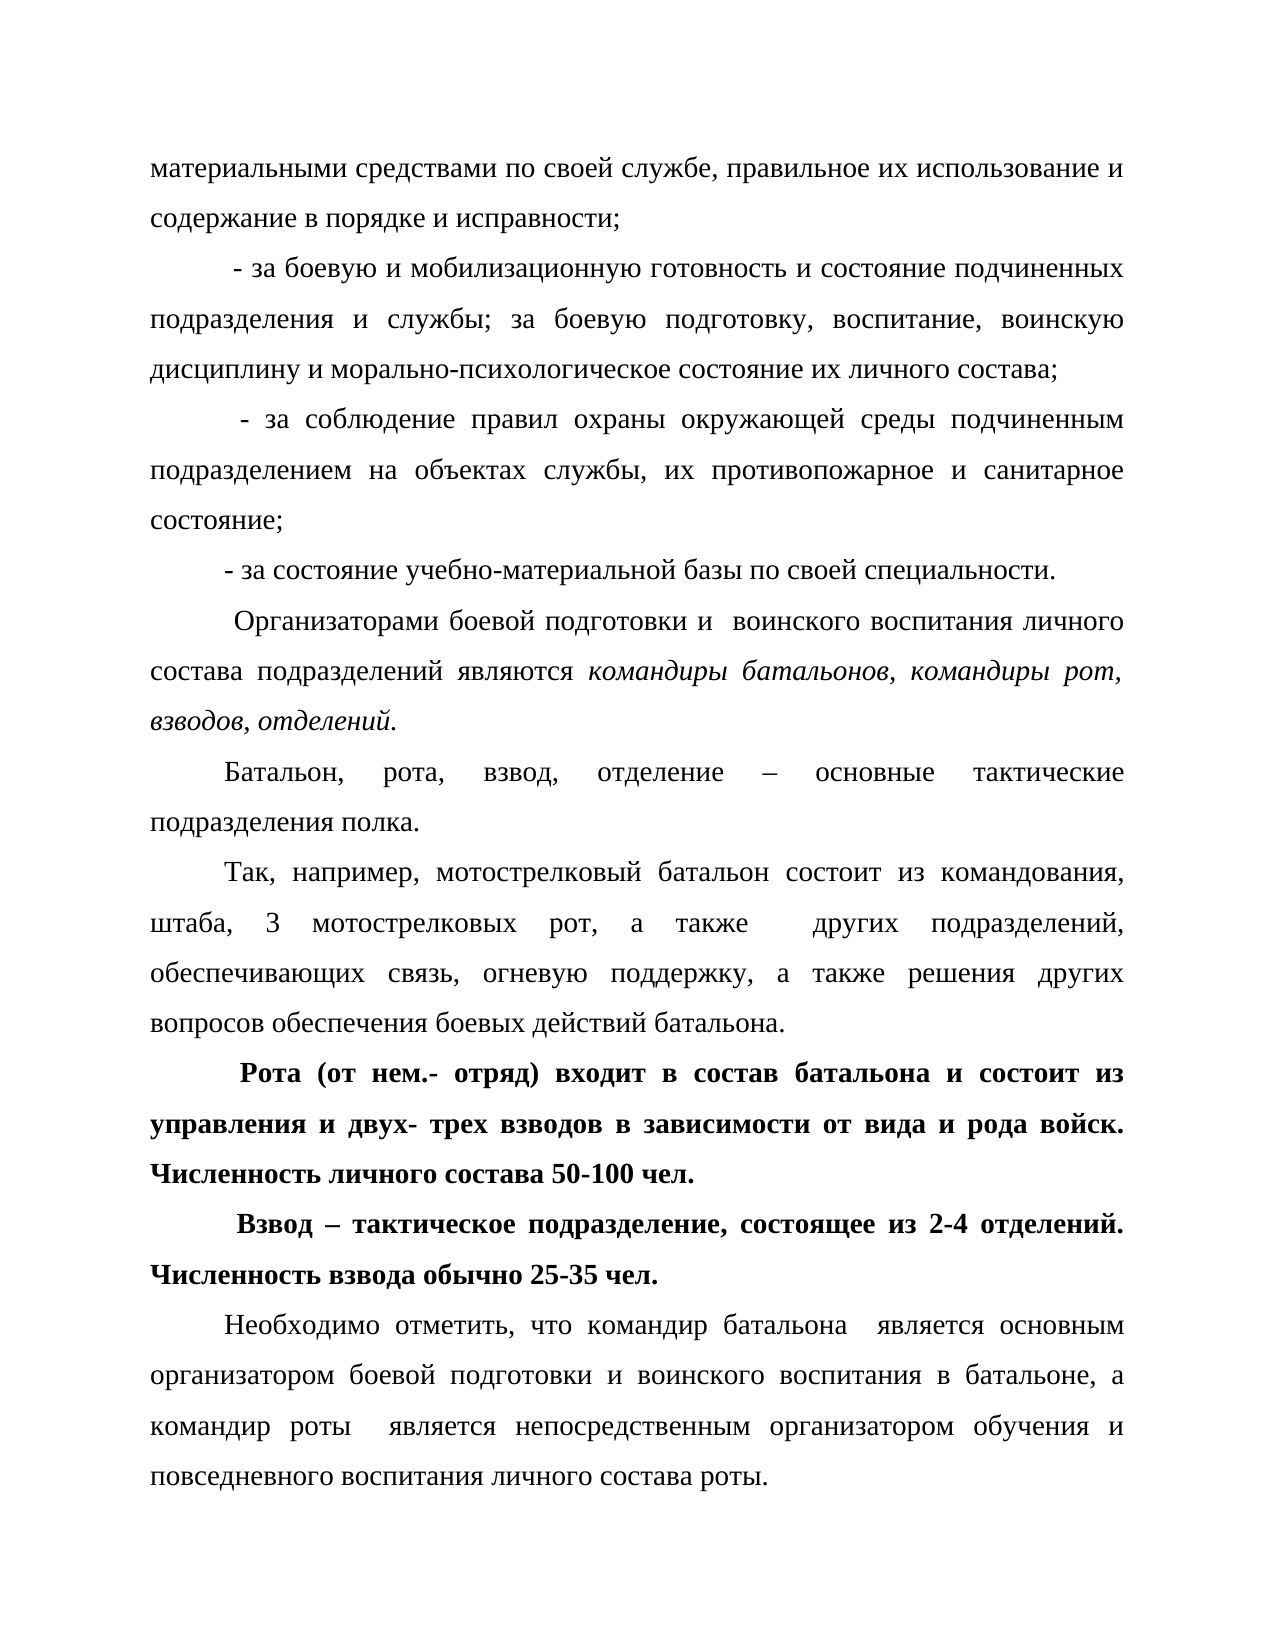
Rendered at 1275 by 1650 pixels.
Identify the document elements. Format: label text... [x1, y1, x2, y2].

text - за боевую и мобилизационную готовность и состояние подчиненных подразделения и службы; за боевую подготовку, воспитание, воинскую дисциплину и морально-психологическое состояние их личного состава; [150, 251, 1125, 385]
text Рота (от нем.- отряд) входит в состав батальона и состоит из управления и двух- трех взводов в зависимости от вида и рода войск. Численность личного состава 50-100 чел. [150, 1056, 1125, 1190]
text Взвод – тактическое подразделение, состоящее из 2-4 отделений. Численность взвода обычно 25-35 чел. [150, 1207, 1125, 1290]
text Батальон, рота, взвод, отделение – основные тактические подразделения полка. [150, 754, 1125, 838]
text Организаторами боевой подготовки и воинского воспитания личного состава подразделений являются командиры батальонов, командиры рот, взводов, отделений. [150, 603, 1125, 737]
text - за соблюдение правил охраны окружающей среды подчиненным подразделением на объектах службы, их противопожарное и санитарное состояние; [150, 402, 1125, 536]
text - за состояние учебно-материальной базы по своей специальности. [150, 552, 1125, 586]
text Необходимо отметить, что командир батальона является основным организатором боевой подготовки и воинского воспитания в батальоне, а командир роты является непосредственным организатором обучения и повседневного воспитания личного состава роты. [150, 1307, 1125, 1492]
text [150, 150, 1125, 234]
text Так, например, мотострелковый батальон состоит из командования, штаба, 3 мотострелковых рот, а также других подразделений, обеспечивающих связь, огневую поддержку, а также решения других вопросов обеспечения боевых действий батальона. [150, 854, 1125, 1039]
